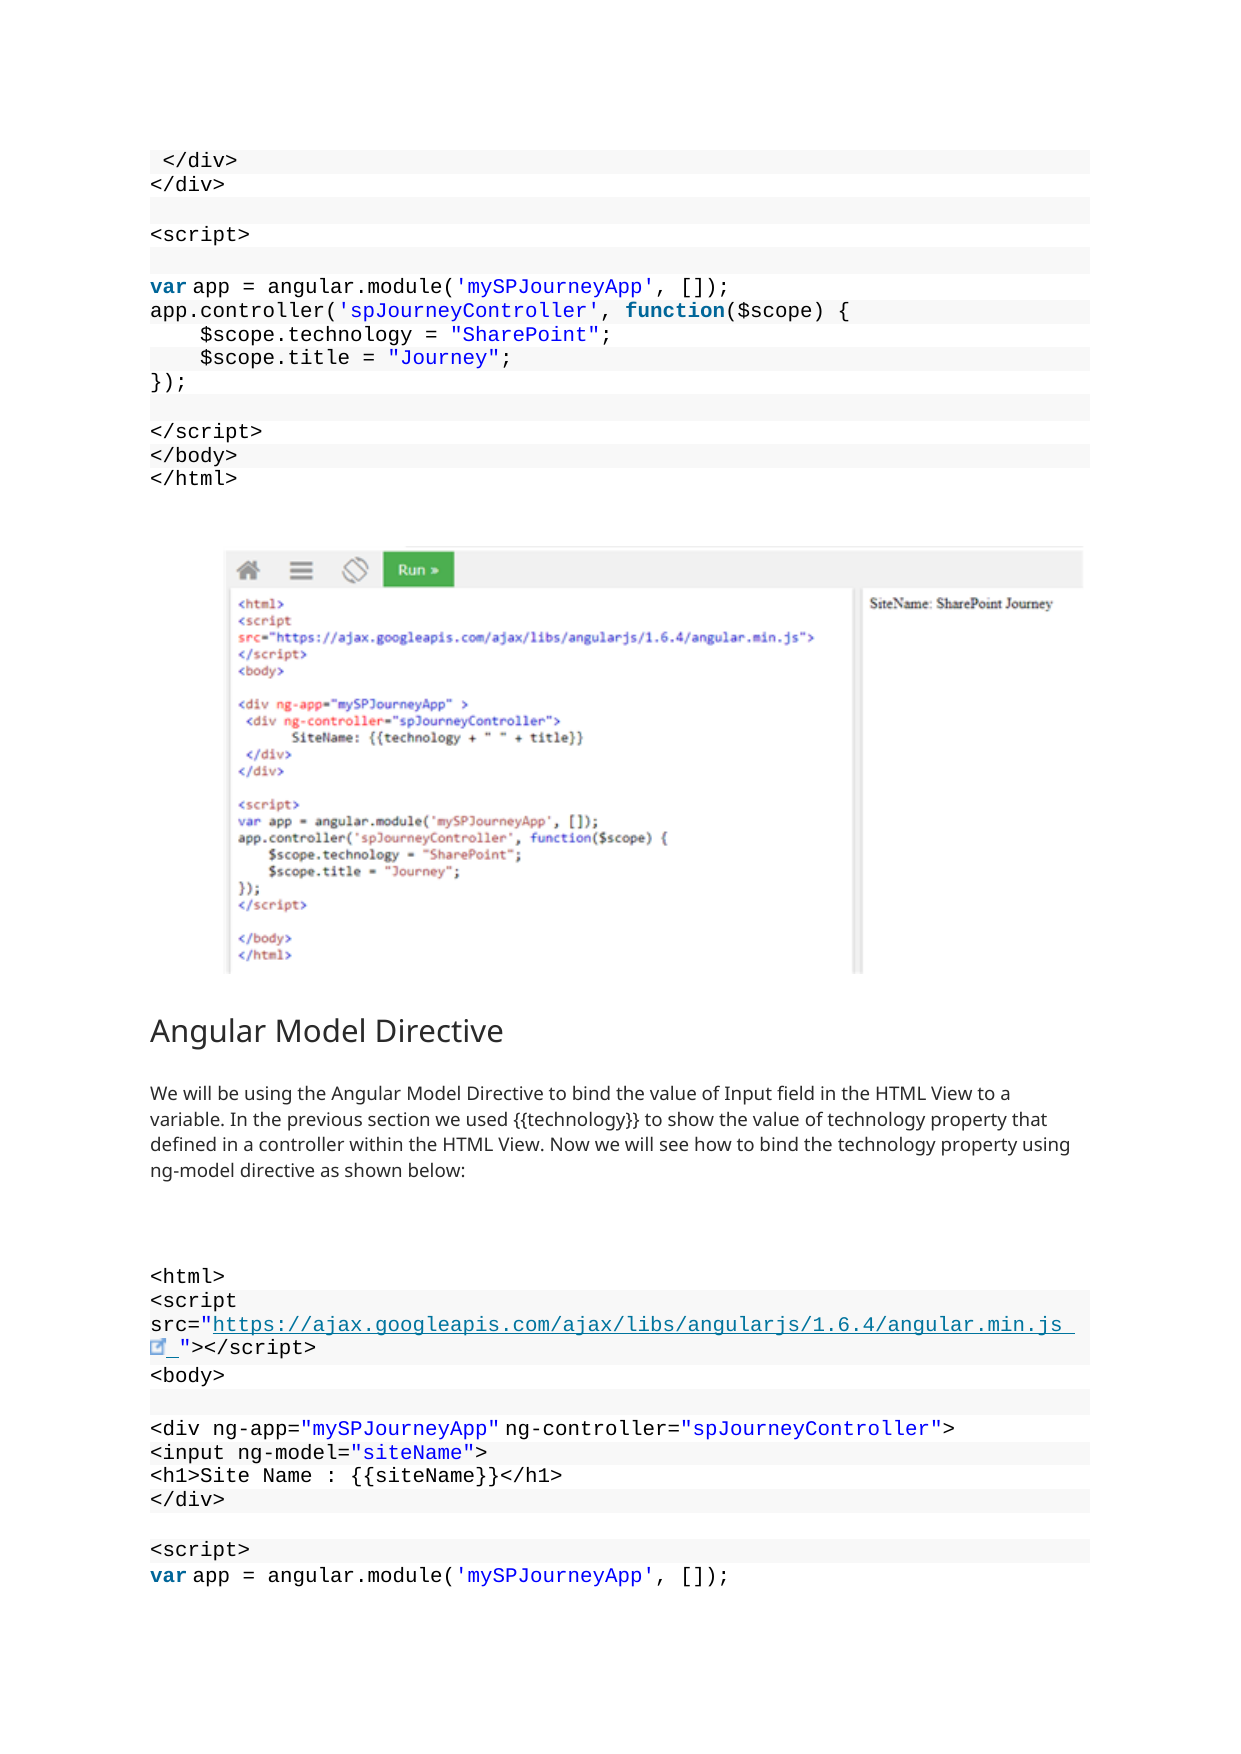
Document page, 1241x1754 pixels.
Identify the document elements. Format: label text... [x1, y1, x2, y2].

text var app = angular.module('mySPJourneyApp', []); [150, 1563, 1090, 1589]
text app.controller('spJourneyController', function($scope) { [150, 300, 1090, 324]
text </body> [150, 444, 1090, 468]
text $scope.title = "Journey"; [150, 347, 1090, 371]
picture [223, 546, 1084, 974]
text Angular Model Directive [150, 1009, 1090, 1051]
text <body> [150, 1365, 1090, 1389]
text </div> [150, 1489, 1090, 1513]
text <html> [150, 1266, 1090, 1290]
text </div> [150, 174, 1090, 197]
text <script src="https://ajax.googleapis.com/ajax/libs/angularjs/1.6.4/angular.min.js "></script> [150, 1290, 1090, 1365]
picture [150, 1338, 167, 1355]
text </html> [150, 468, 1090, 492]
text var app = angular.module('mySPJourneyApp', []); [150, 274, 1090, 300]
text <h1>Site Name : {{siteName}}</h1> [150, 1465, 1090, 1489]
text }); [150, 371, 1090, 394]
text <script> [150, 224, 1090, 247]
text <div ng-app="mySPJourneyApp" ng-controller="spJourneyController"> [150, 1415, 1090, 1442]
text <script> [150, 1539, 1090, 1563]
text $scope.technology = "SharePoint"; [150, 324, 1090, 347]
text We will be using the Angular Model Directive to bind the value of Input field in the HTML View to a variable. In the previous section we used {{technology}} to show the value of technology property that defined in a controller within the HTML View. Now we will see how to bind the technology property using ng-model directive as shown below: [150, 1080, 1090, 1182]
text </div> [150, 150, 1090, 174]
text <input ng-model="siteName"> [150, 1442, 1090, 1465]
text </script> [150, 421, 1090, 444]
